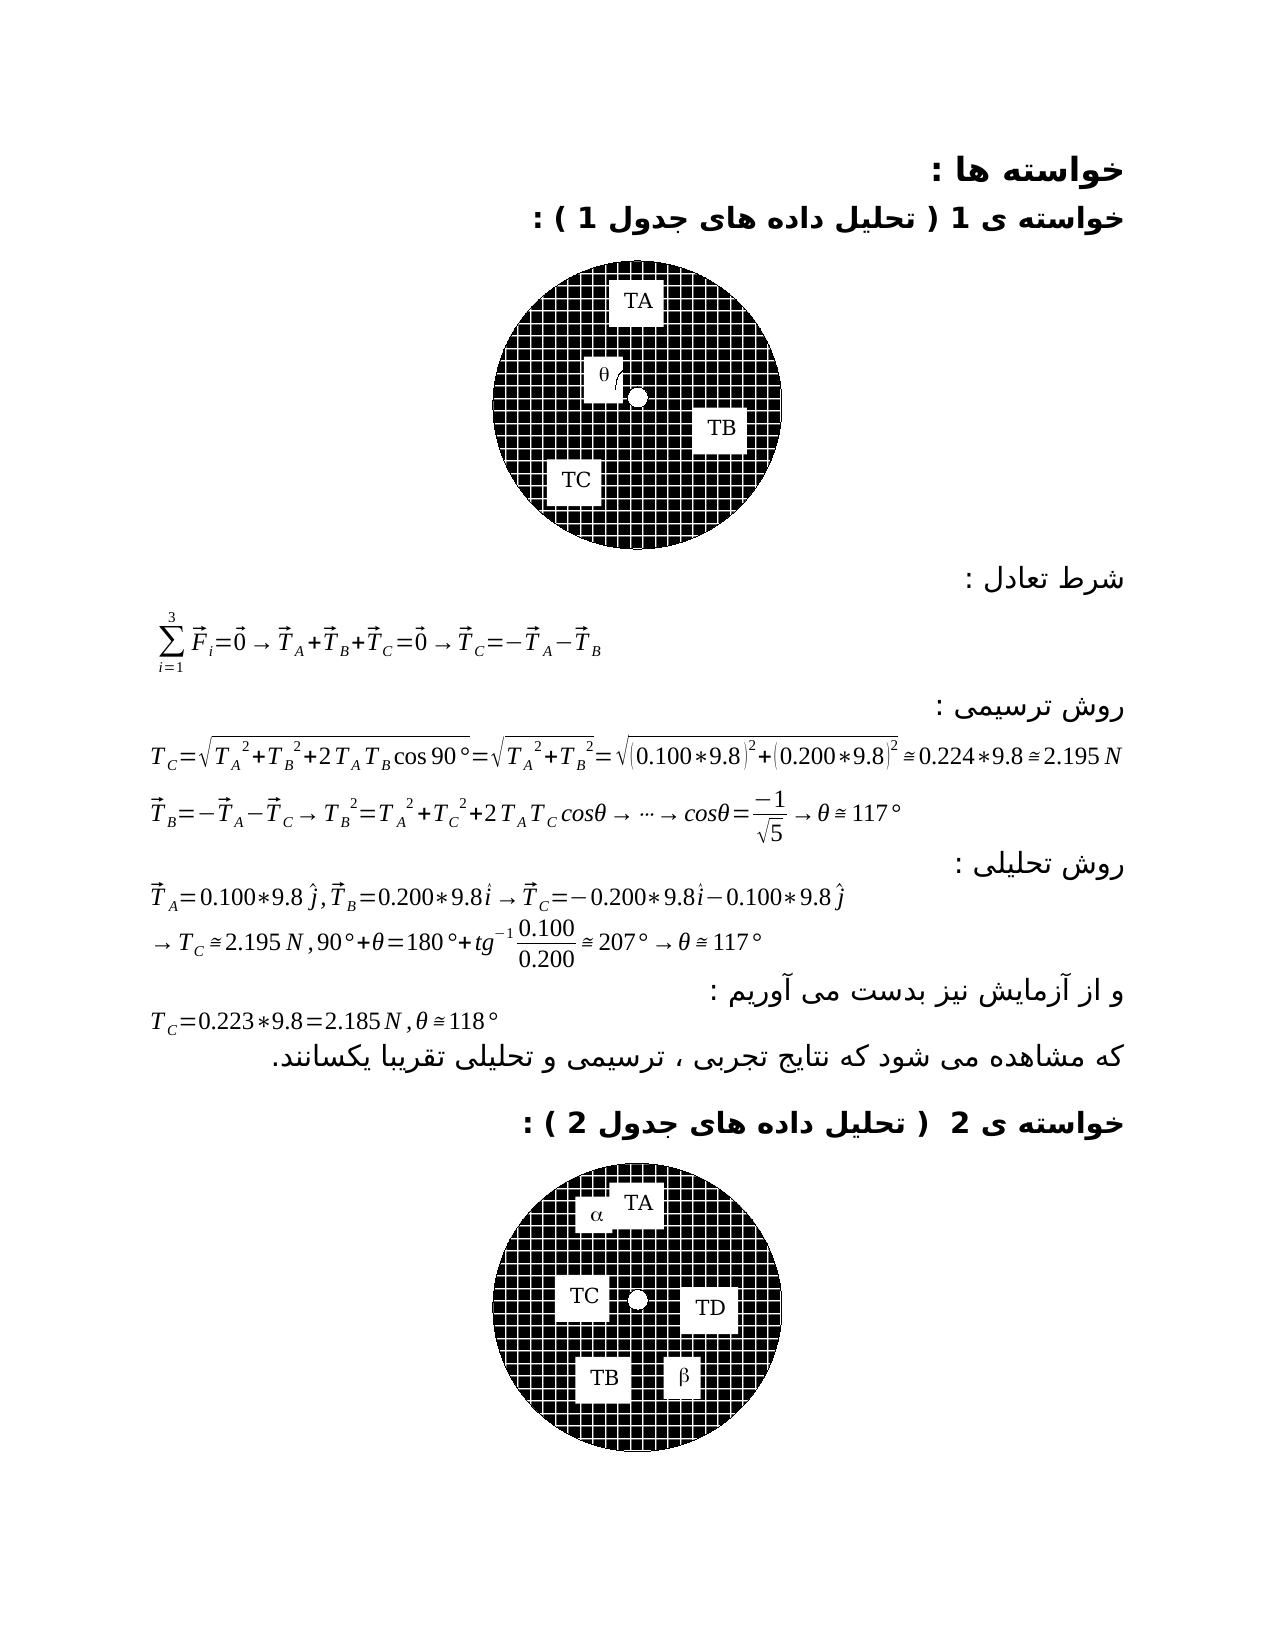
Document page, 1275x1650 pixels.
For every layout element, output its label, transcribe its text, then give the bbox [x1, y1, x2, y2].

text که مشاهده می شود که نتایج تجربی ، ترسیمی و تحلیلی تقریبا یکسانند. [150, 1039, 1125, 1073]
text و از آزمایش نیز بدست می آوریم : [150, 974, 1125, 1008]
text خواسته ها : [150, 150, 1125, 189]
text شرط تعادل : [150, 248, 1125, 596]
text خواسته ی 1 ( تحليل داده های جدول 1 ) : [150, 201, 1125, 235]
text روش ترسیمی : [150, 688, 1125, 722]
text روش تحلیلی : [150, 847, 1125, 881]
picture [493, 1163, 782, 1451]
text خواسته ی 2 ( تحليل داده های جدول 2 ) : [150, 1107, 1125, 1141]
